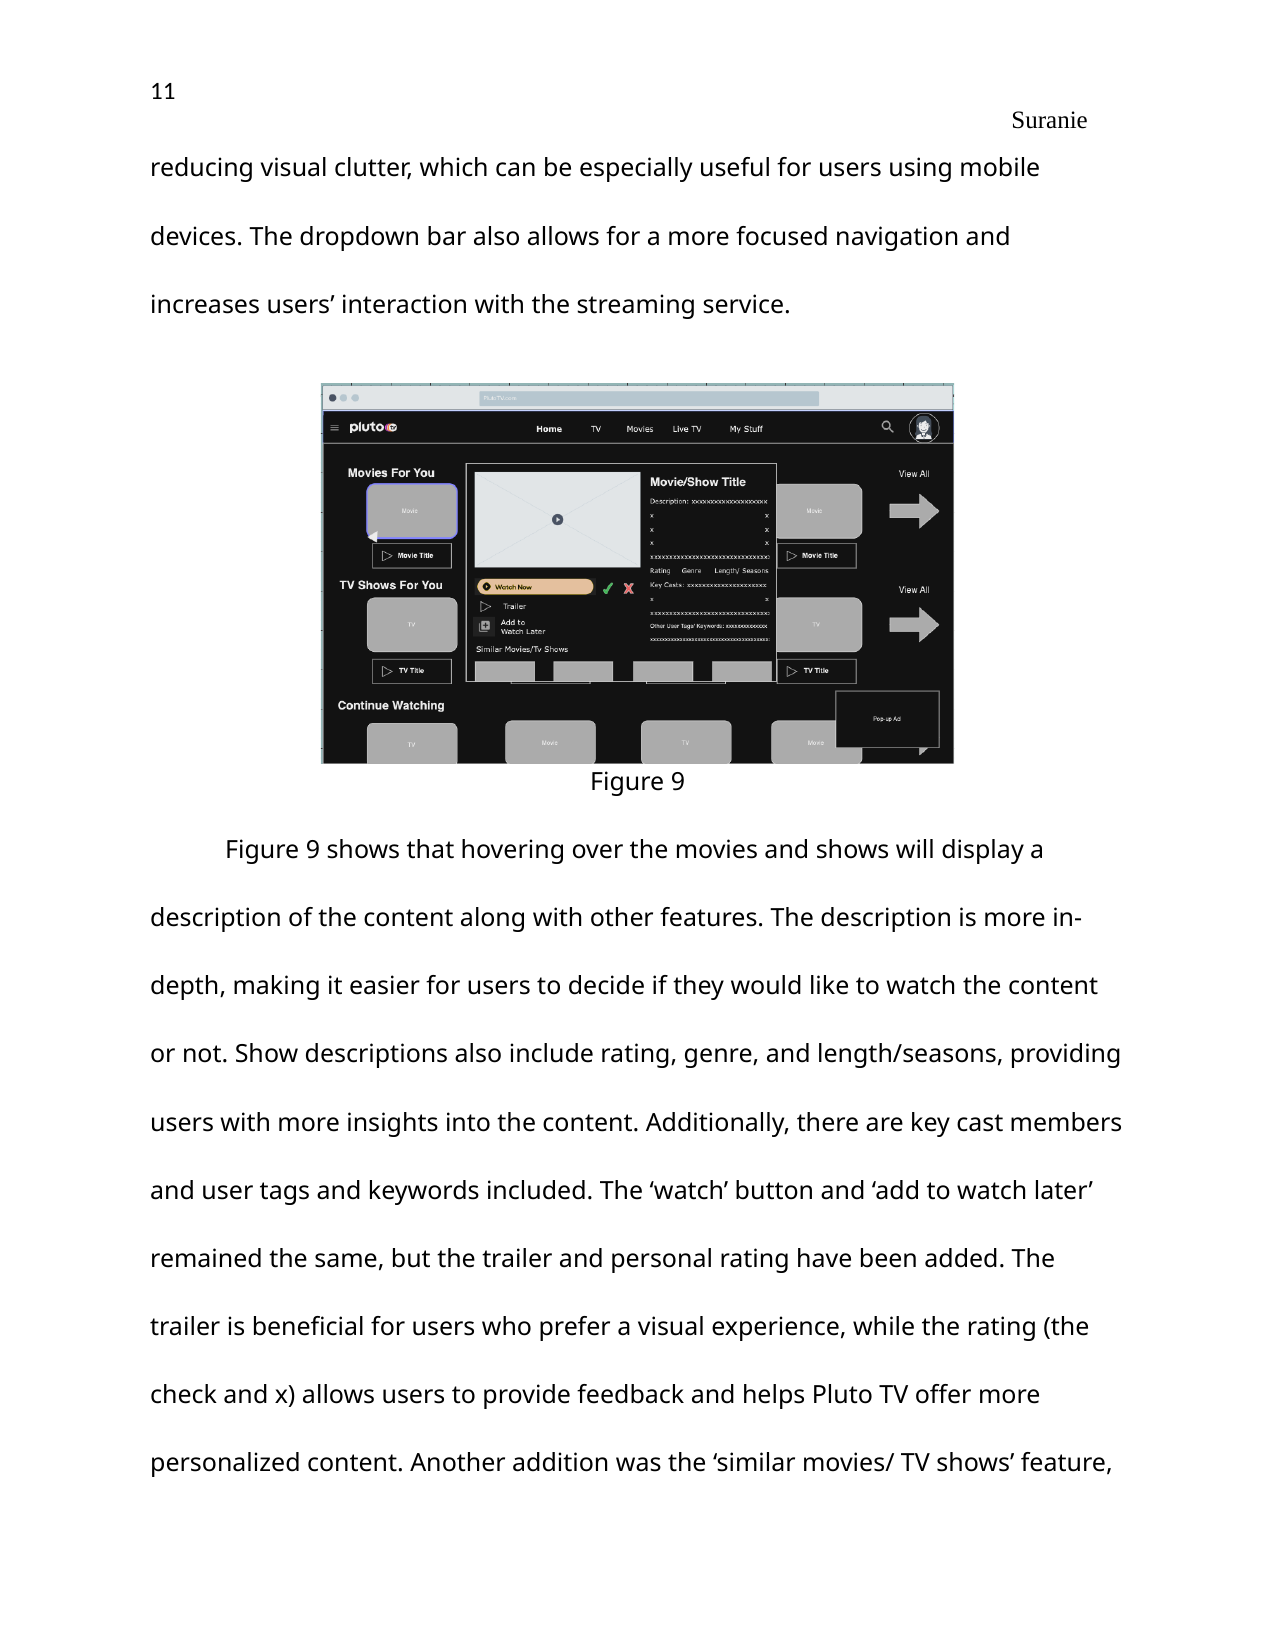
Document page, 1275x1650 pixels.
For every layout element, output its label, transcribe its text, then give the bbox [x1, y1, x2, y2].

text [150, 832, 1125, 1479]
text Figure 9 [150, 764, 1125, 798]
picture [320, 383, 955, 764]
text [150, 150, 1125, 320]
